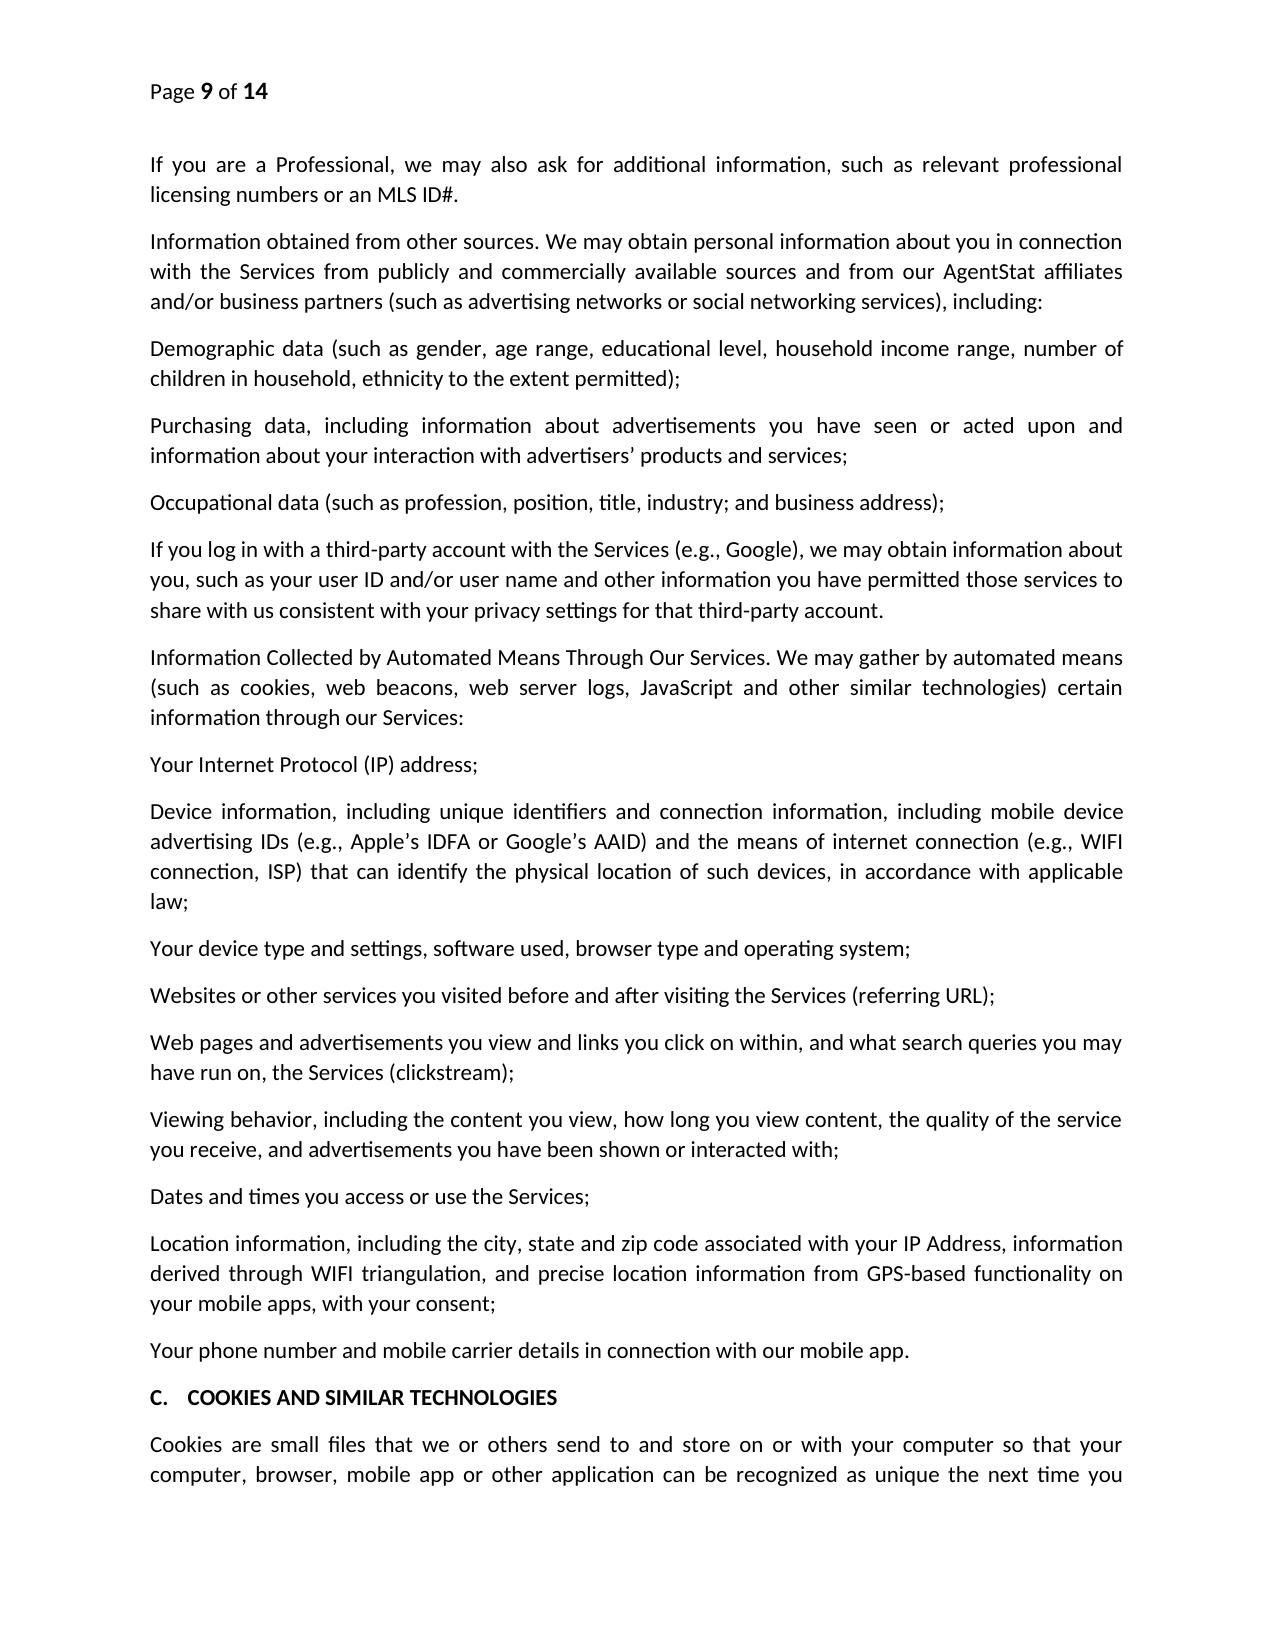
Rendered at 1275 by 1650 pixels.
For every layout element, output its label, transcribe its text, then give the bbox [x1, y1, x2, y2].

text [150, 1430, 1125, 1488]
text Demographic data (such as gender, age range, educational level, household income range, number of children in household, ethnicity to the extent permitted); [150, 334, 1125, 393]
text Your phone number and mobile carrier details in connection with our mobile app. [150, 1336, 1125, 1364]
text If you are a Professional, we may also ask for additional information, such as relevant professional licensing numbers or an MLS ID#. [150, 150, 1125, 208]
text If you log in with a third-party account with the Services (e.g., Google), we may obtain information about you, such as your user ID and/or user name and other information you have permitted those services to share with us consistent with your privacy settings for that third-party account. [150, 535, 1125, 624]
text Location information, including the city, state and zip code associated with your IP Address, information derived through WIFI triangulation, and precise location information from GPS-based functionality on your mobile apps, with your consent; [150, 1229, 1125, 1318]
text Your device type and settings, software used, browser type and operating system; [150, 934, 1125, 962]
text Information obtained from other sources. We may obtain personal information about you in connection with the Services from publicly and commercially available sources and from our AgentStat affiliates and/or business partners (such as advertising networks or social networking services), including: [150, 227, 1125, 316]
text Occupational data (such as profession, position, title, industry; and business address); [150, 488, 1125, 517]
text Purchasing data, including information about advertisements you have seen or acted upon and information about your interaction with advertisers’ products and services; [150, 411, 1125, 470]
text Information Collected by Automated Means Through Our Services. We may gather by automated means (such as cookies, web beacons, web server logs, JavaScript and other similar technologies) certain information through our Services: [150, 643, 1125, 731]
text Web pages and advertisements you view and links you click on within, and what search queries you may have run on, the Services (clickstream); [150, 1028, 1125, 1086]
text Dates and times you access or use the Services; [150, 1182, 1125, 1210]
text Your Internet Protocol (IP) address; [150, 750, 1125, 778]
text Viewing behavior, including the content you view, how long you view content, the quality of the service you receive, and advertisements you have been shown or interacted with; [150, 1105, 1125, 1163]
list COOKIES AND SIMILAR TECHNOLOGIES [150, 1383, 1125, 1411]
text Device information, including unique identifiers and connection information, including mobile device advertising IDs (e.g., Apple’s IDFA or Google’s AAID) and the means of internet connection (e.g., WIFI connection, ISP) that can identify the physical location of such devices, in accordance with applicable law; [150, 797, 1125, 916]
text Websites or other services you visited before and after visiting the Services (referring URL); [150, 981, 1125, 1009]
